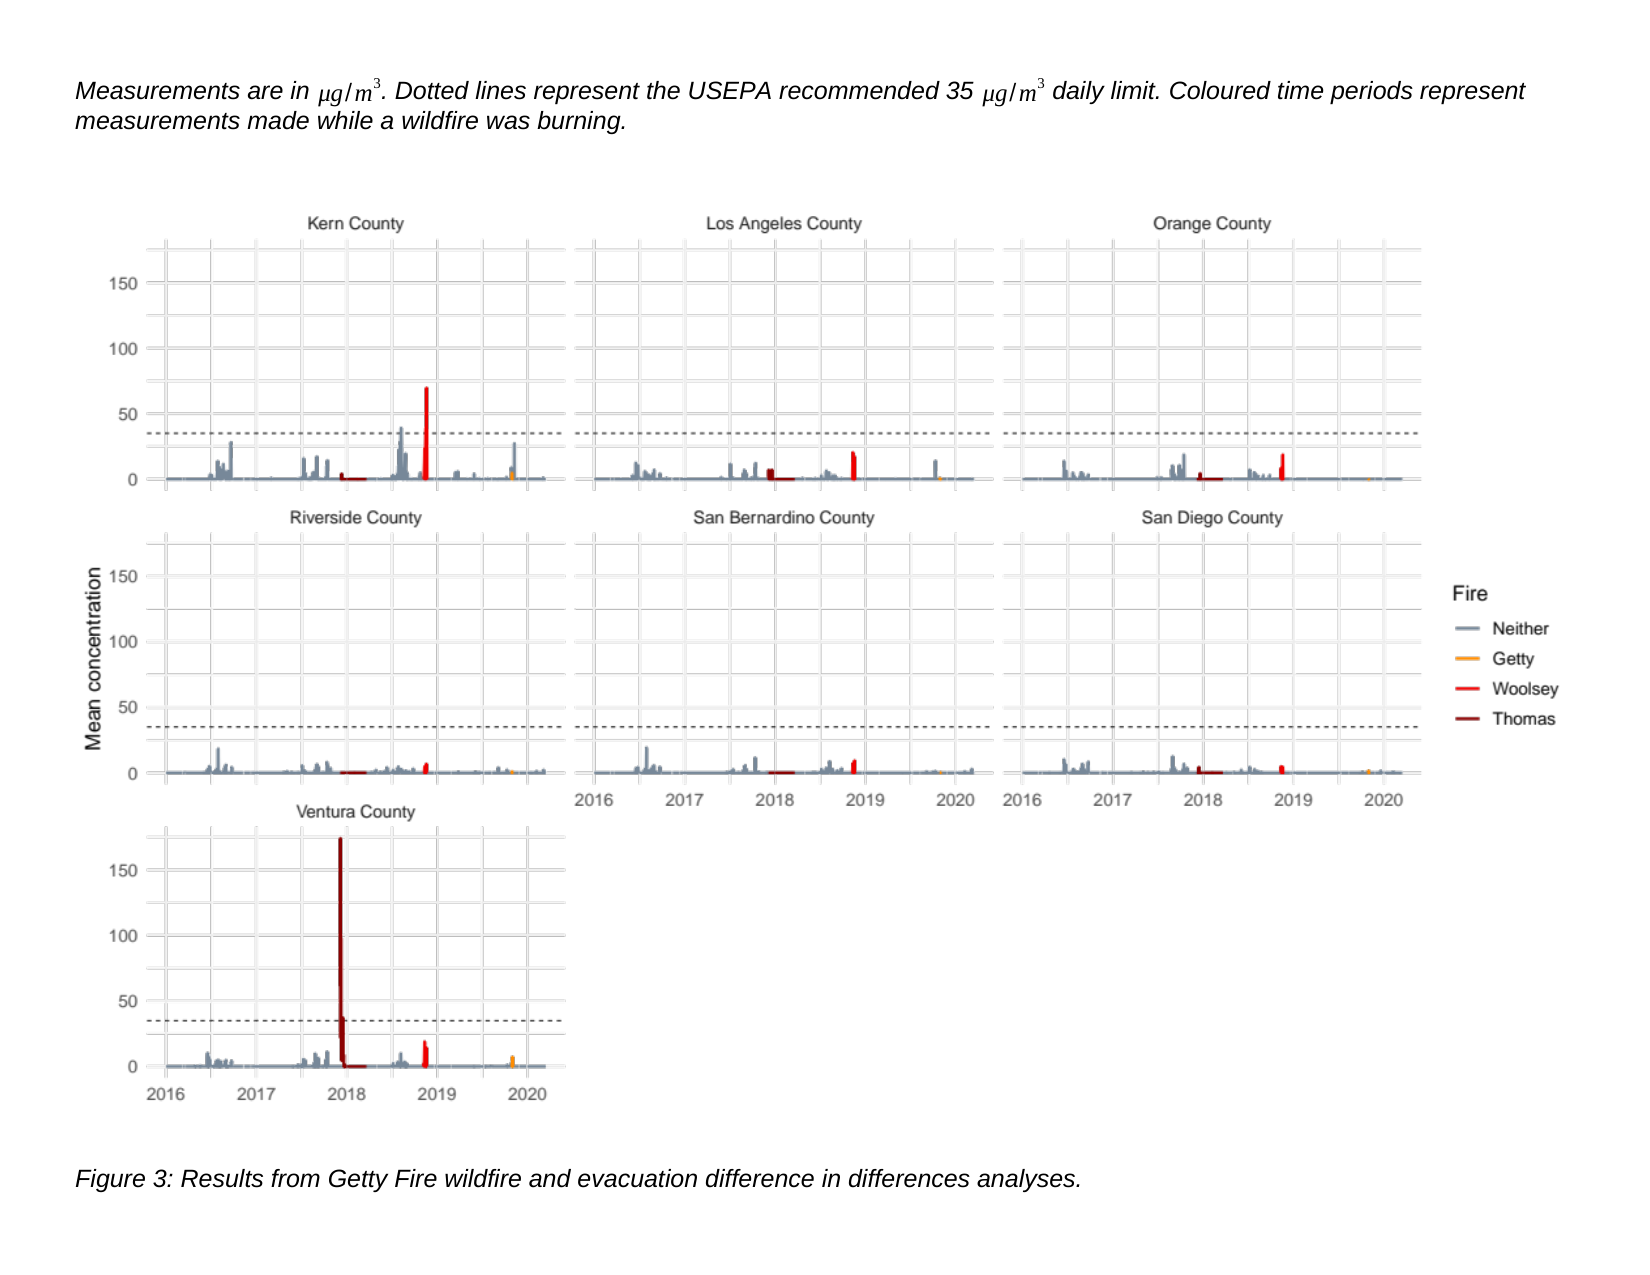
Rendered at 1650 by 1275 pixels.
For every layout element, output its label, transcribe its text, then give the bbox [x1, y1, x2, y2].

text Measurements are in . Dotted lines represent the USEPA recommended 35 daily limit. Coloured time periods represent measurements made while a wildfire was burning. [75, 75, 1575, 1135]
text Figure 3: Results from Getty Fire wildfire and evacuation difference in differences analyses. [75, 1164, 1575, 1192]
